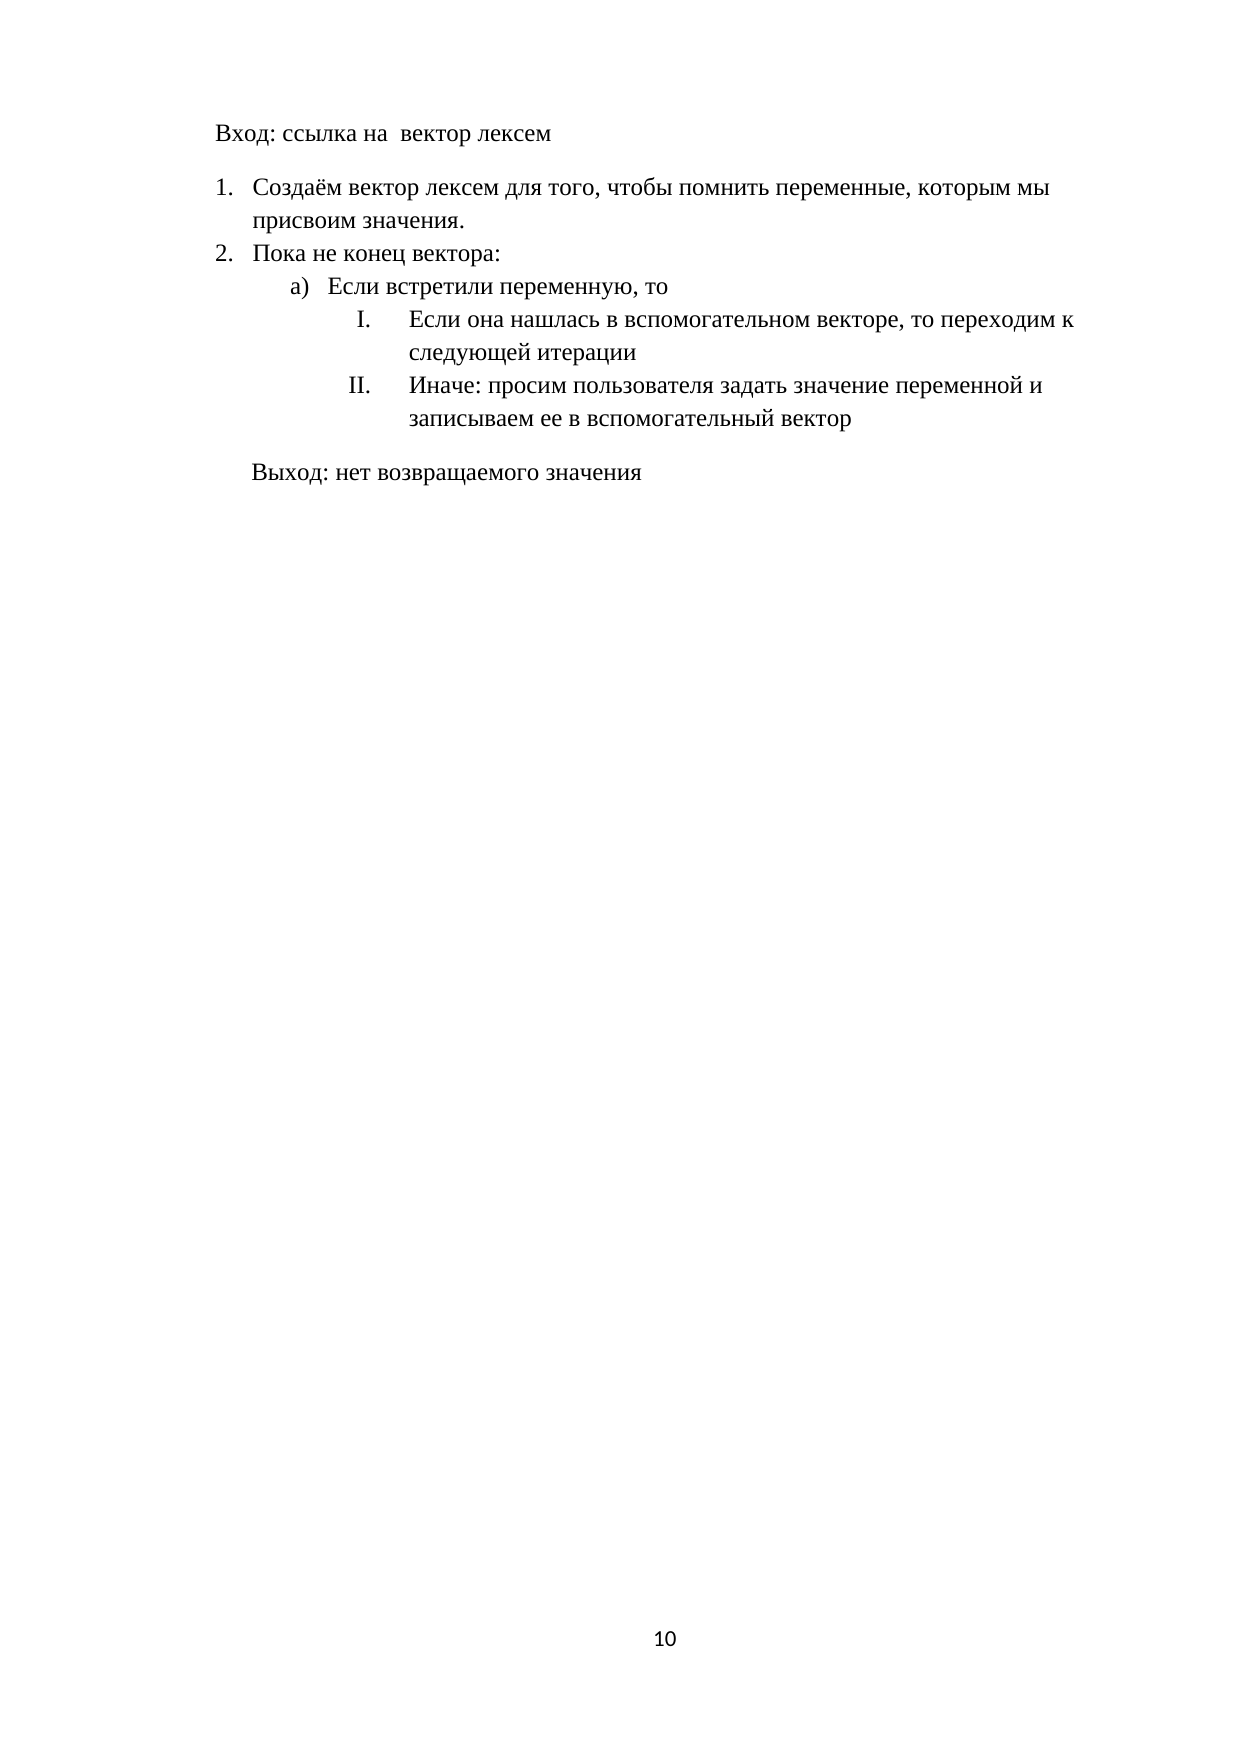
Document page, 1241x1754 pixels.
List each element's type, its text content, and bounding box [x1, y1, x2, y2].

list Иначе: просим пользователя задать значение переменной и записываем ее в вспомогательный вектор [371, 370, 1152, 432]
list Если она нашлась в вспомогательном векторе, то переходим к следующей итерации [371, 304, 1152, 366]
list Если встретили переменную, то [290, 271, 1152, 300]
list Пока не конец вектора: [215, 238, 1152, 267]
text Выход: нет возвращаемого значения [251, 457, 1152, 486]
list Создаём вектор лексем для того, чтобы помнить переменные, которым мы присвоим значения. [215, 172, 1152, 234]
text Вход: ссылка на вектор лексем [215, 118, 1152, 147]
